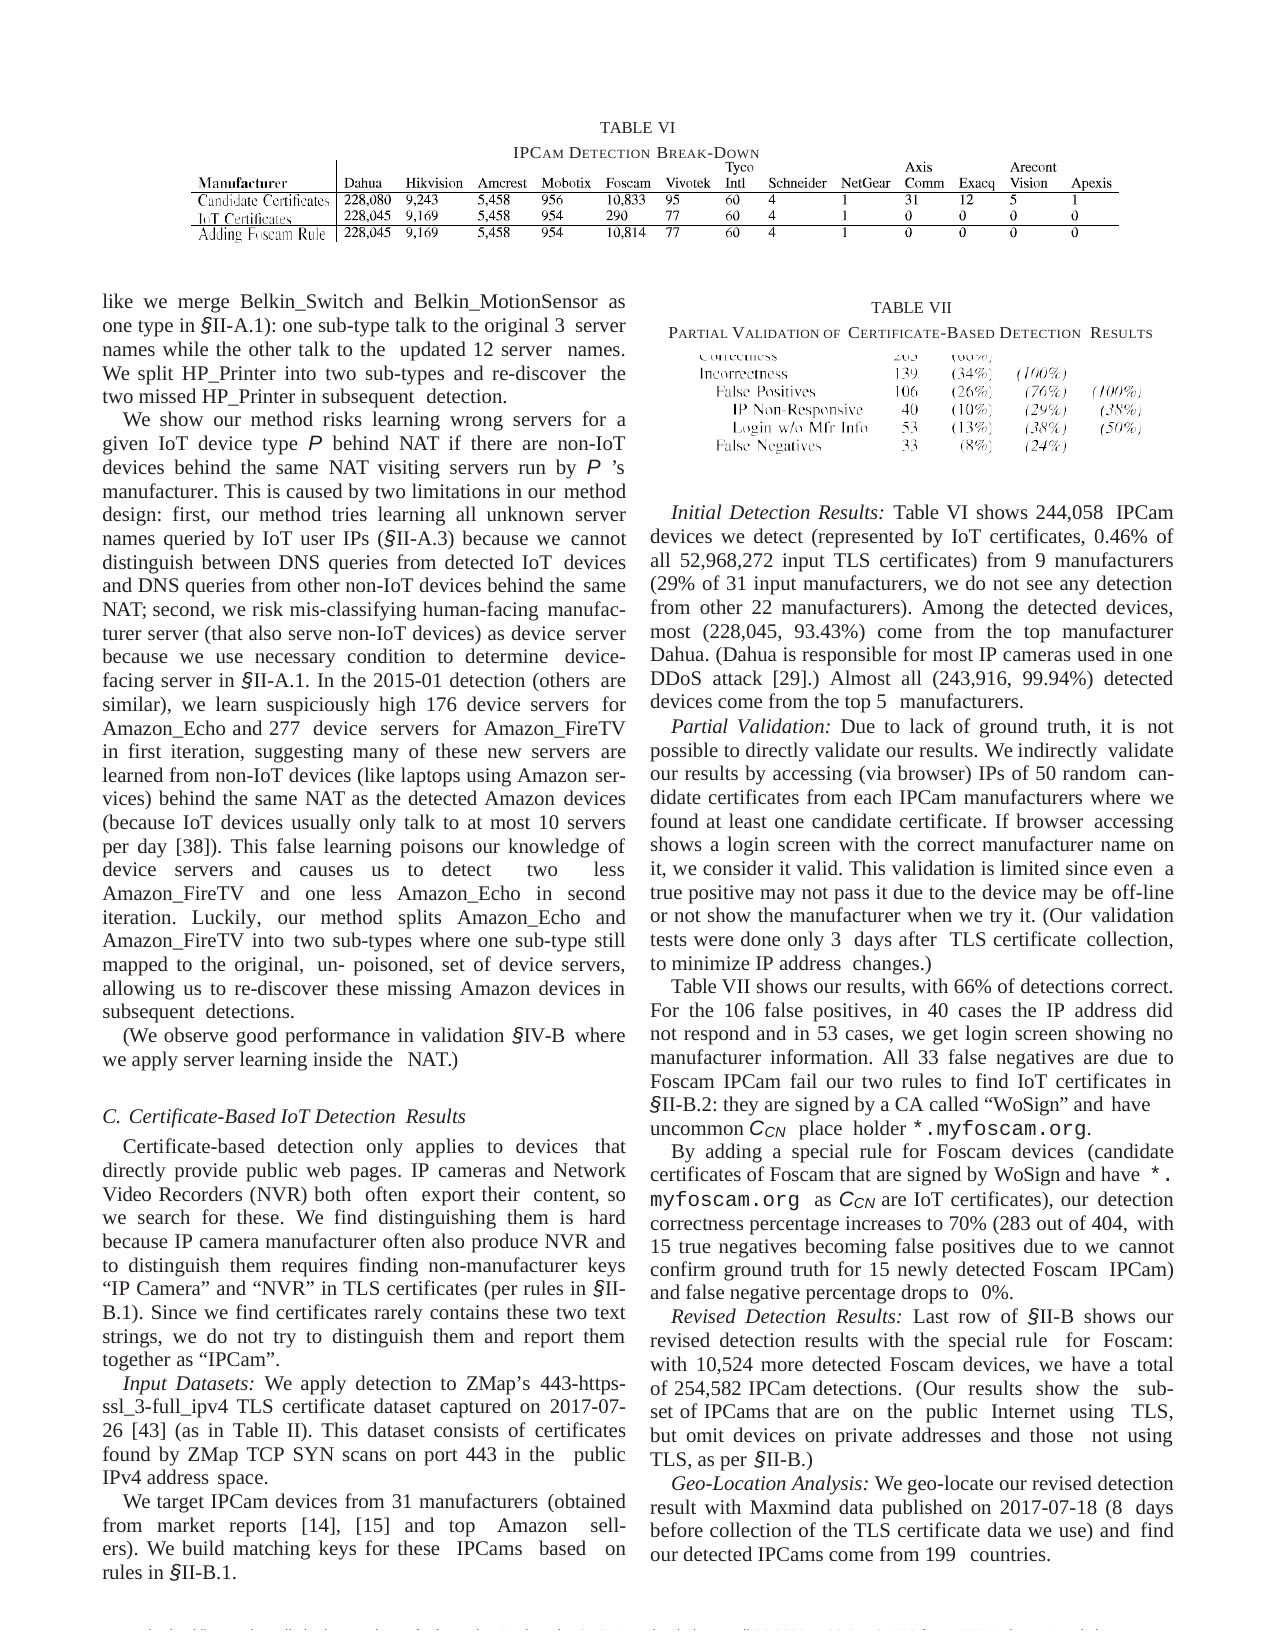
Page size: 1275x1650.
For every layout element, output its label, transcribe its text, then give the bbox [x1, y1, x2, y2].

picture [198, 177, 287, 188]
text Initial Detection Results: Table VI shows 244,058 IPCam devices we detect (represented by IoT certificates, 0.46% of all 52,968,272 input TLS certificates) from 9 manufacturers (29% of 31 input manufacturers, we do not see any detection from other 22 manufacturers). Among the detected devices, most (228,045, 93.43%) come from the top manufacturer Dahua. (Dahua is responsible for most IP cameras used in one DDoS attack [29].) Almost all (243,916, 99.94%) detected devices come from the top 5 manufacturers. [650, 501, 1174, 713]
text Certificate-based detection only applies to devices that directly provide public web pages. IP cameras and Network Video Recorders (NVR) both often export their content, so we search for these. We find distinguishing them is hard because IP camera manufacturer often also produce NVR and to distinguish them requires finding non-manufacturer keys “IP Camera” and “NVR” in TLS certificates (per rules in §II-B.1). Since we find certificates rarely contains these two text strings, we do not try to distinguish them and report them together as “IPCam”. [102, 1135, 626, 1371]
text Geo-Location Analysis: We geo-locate our revised detection result with Maxmind data published on 2017-07-18 (8 days before collection of the TLS certificate data we use) and find our detected IPCams come from 199 countries. [650, 1472, 1174, 1566]
text PARTIAL VALIDATION OF CERTIFICATE-BASED DETECTION RESULTS [666, 323, 1155, 342]
picture [198, 194, 329, 224]
text Table VII shows our results, with 66% of detections correct. For the 106 false positives, in 40 cases the IP address did not respond and in 53 cases, we get login screen showing no manufacturer information. All 33 false negatives are due to Foscam IPCam fail our two rules to find IoT certificates in [650, 974, 1174, 1093]
text TABLE VII [666, 298, 1157, 317]
text (We observe good performance in validation §IV-B where we apply server learning inside the NAT.) [102, 1023, 626, 1071]
text like we merge Belkin_Switch and Belkin_MotionSensor as one type in §II-A.1): one sub-type talk to the original 3 server names while the other talk to the updated 12 server names. We split HP_Printer into two sub-types and re-discover the two missed HP_Printer in subsequent detection. [102, 290, 626, 408]
picture [198, 227, 325, 243]
text §II-B.2: they are signed by a CA called “WoSign” and have uncommon CCN place holder *.myfoscam.org. [650, 1093, 1181, 1140]
text By adding a special rule for Foscam devices (candidate certificates of Foscam that are signed by WoSign and have *. myfoscam.org as CCN are IoT certificates), our detection correctness percentage increases to 70% (283 out of 404, with 15 true negatives becoming false positives due to we cannot confirm ground truth for 15 newly detected Foscam IPCam) and false negative percentage drops to 0%. [650, 1140, 1174, 1304]
text TABLE VI [89, 117, 1185, 137]
picture [1017, 367, 1141, 454]
picture [682, 355, 992, 454]
text Revised Detection Results: Last row of §II-B shows our revised detection results with the special rule for Foscam: with 10,524 more detected Foscam devices, we have a total of 254,582 IPCam detections. (Our results show the sub- set of IPCams that are on the public Internet using TLS, but omit devices on private addresses and those not using TLS, as per §II-B.) [650, 1305, 1173, 1471]
text IPCAM DETECTION BREAK-DOWN [89, 142, 1182, 162]
list Certificate-Based IoT Detection Results [102, 1104, 626, 1128]
text Partial Validation: Due to lack of ground truth, it is not possible to directly validate our results. We indirectly validate our results by accessing (via browser) IPs of 50 random can- didate certificates from each IPCam manufacturers where we found at least one candidate certificate. If browser accessing shows a login screen with the correct manufacturer name on it, we consider it valid. This validation is limited since even a true positive may not pass it due to the device may be off-line or not show the manufacturer when we try it. (Our validation tests were done only 3 days after TLS certificate collection, to minimize IP address changes.) [650, 714, 1174, 974]
text Input Datasets: We apply detection to ZMap’s 443-https- ssl_3-full_ipv4 TLS certificate dataset captured on 2017-07- 26 [43] (as in Table II). This dataset consists of certificates found by ZMap TCP SYN scans on port 443 in the public IPv4 address space. [102, 1371, 626, 1489]
text We show our method risks learning wrong servers for a given IoT device type P behind NAT if there are non-IoT devices behind the same NAT visiting servers run by P ’s manufacturer. This is caused by two limitations in our method design: first, our method tries learning all unknown server names queried by IoT user IPs (§II-A.3) because we cannot distinguish between DNS queries from detected IoT devices and DNS queries from other non-IoT devices behind the same NAT; second, we risk mis-classifying human-facing manufac- turer server (that also serve non-IoT devices) as device server because we use necessary condition to determine device- facing server in §II-A.1. In the 2015-01 detection (others are similar), we learn suspiciously high 176 device servers for Amazon_Echo and 277 device servers for Amazon_FireTV in first iteration, suggesting many of these new servers are learned from non-IoT devices (like laptops using Amazon ser- vices) behind the same NAT as the detected Amazon devices (because IoT devices usually only talk to at most 10 servers per day [38]). This false learning poisons our knowledge of device servers and causes us to detect two less Amazon_FireTV and one less Amazon_Echo in second iteration. Luckily, our method splits Amazon_Echo and Amazon_FireTV into two sub-types where one sub-type still mapped to the original, un- poisoned, set of device servers, allowing us to re-discover these missing Amazon devices in subsequent detections. [102, 408, 626, 1023]
text We target IPCam devices from 31 manufacturers (obtained from market reports [14], [15] and top Amazon sell- ers). We build matching keys for these IPCams based on rules in §II-B.1. [102, 1489, 626, 1584]
